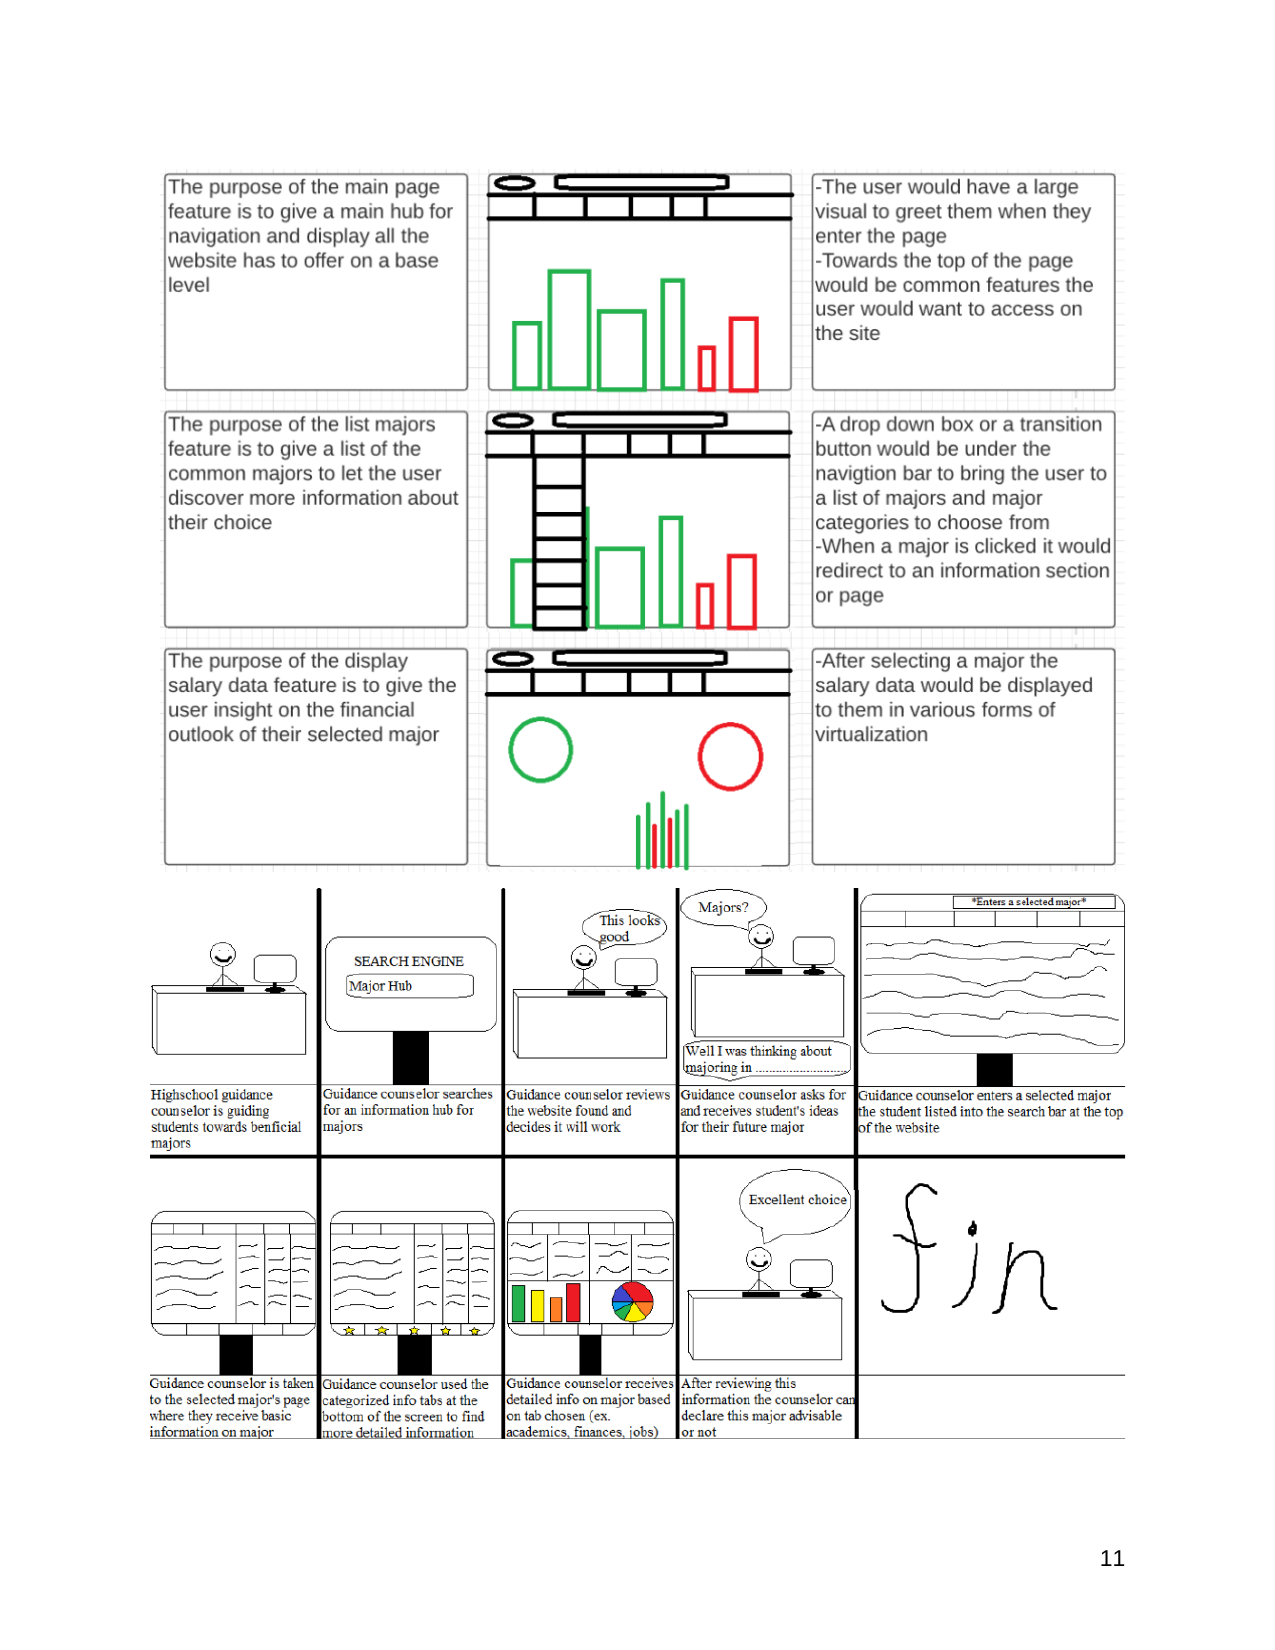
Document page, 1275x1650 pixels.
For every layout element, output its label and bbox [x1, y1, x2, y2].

picture [150, 150, 1125, 875]
picture [150, 888, 1125, 1439]
